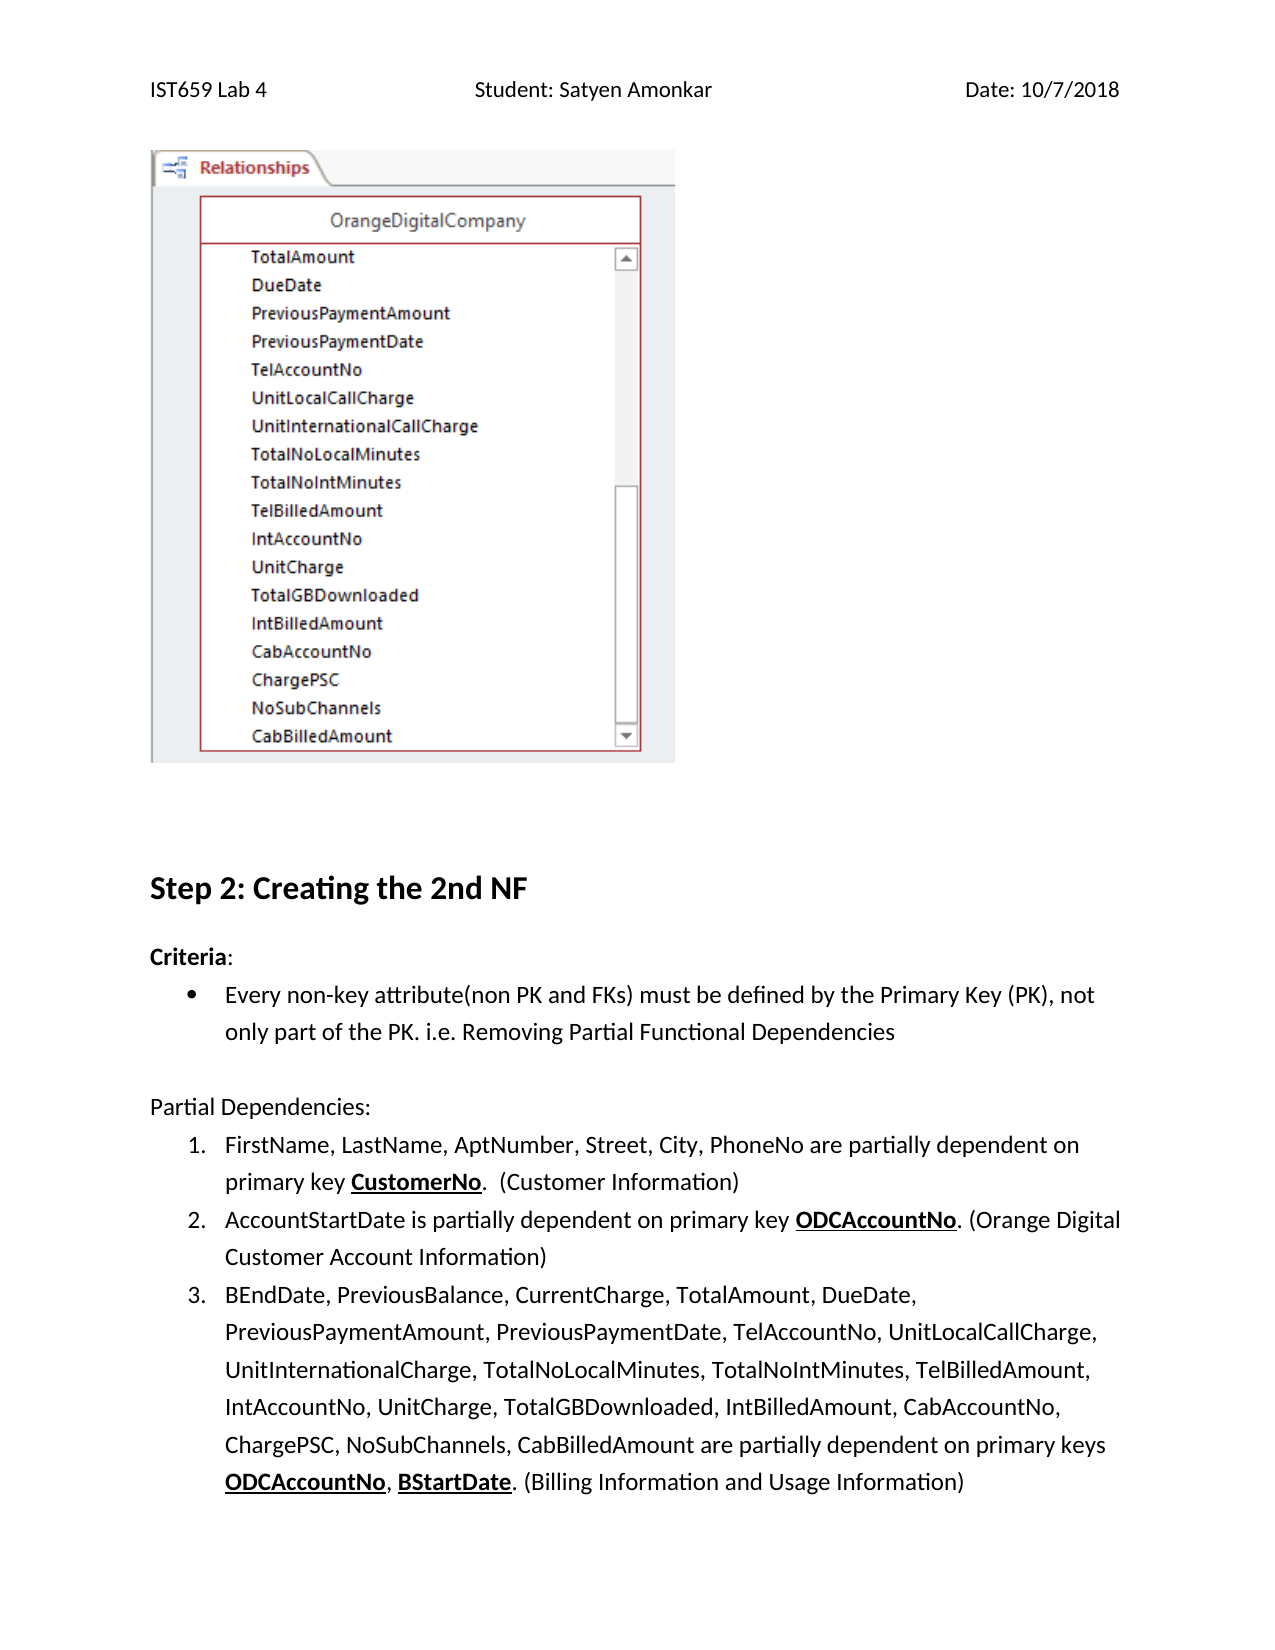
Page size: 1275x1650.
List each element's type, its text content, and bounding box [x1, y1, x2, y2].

list BEndDate, PreviousBalance, CurrentCharge, TotalAmount, DueDate, PreviousPaymentAmount, PreviousPaymentDate, TelAccountNo, UnitLocalCallCharge, UnitInternationalCharge, TotalNoLocalMinutes, TotalNoIntMinutes, TelBilledAmount, IntAccountNo, UnitCharge, TotalGBDownloaded, IntBilledAmount, CabAccountNo, ChargePSC, NoSubChannels, CabBilledAmount are partially dependent on primary keys ODCAccountNo, BStartDate. (Billing Information and Usage Information) [187, 1272, 1125, 1497]
text Criteria: [150, 934, 1125, 972]
text Partial Dependencies: [150, 1084, 1125, 1122]
text Step 2: Creating the 2nd NF [150, 867, 1125, 907]
list Every non-key attribute(non PK and FKs) must be defined by the Primary Key (PK), not only part of the PK. i.e. Removing Partial Functional Dependencies [187, 972, 1125, 1047]
picture [150, 150, 675, 763]
list AccountStartDate is partially dependent on primary key ODCAccountNo. (Orange Digital Customer Account Information) [187, 1197, 1125, 1272]
list FirstName, LastName, AptNumber, Street, City, PhoneNo are partially dependent on primary key CustomerNo. (Customer Information) [187, 1122, 1125, 1197]
